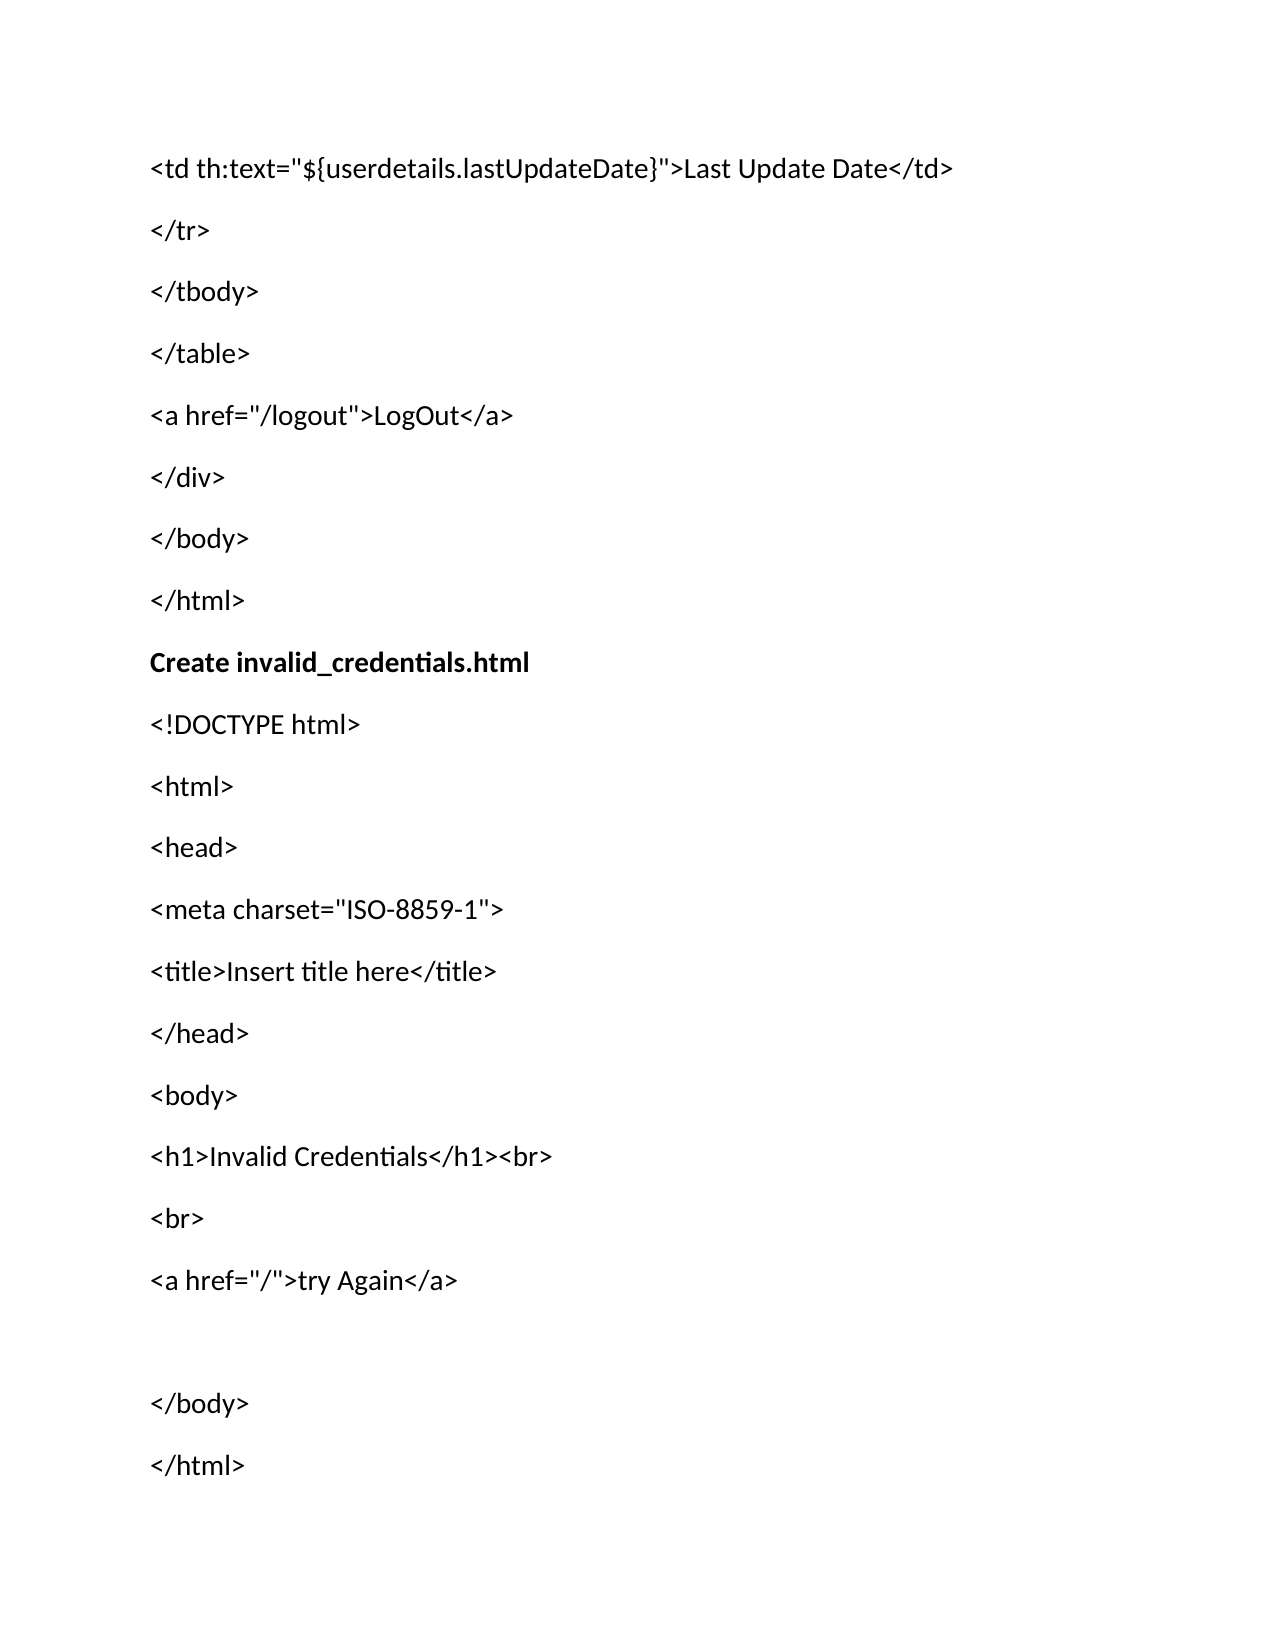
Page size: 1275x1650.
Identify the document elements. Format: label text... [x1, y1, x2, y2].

text <h1>Invalid Credentials</h1><br> [150, 1138, 1125, 1174]
text <meta charset="ISO-8859-1"> [150, 891, 1125, 927]
text <td th:text="${userdetails.lastUpdateDate}">Last Update Date</td> [150, 150, 1125, 186]
text </div> [150, 459, 1125, 494]
text </html> [150, 1447, 1125, 1483]
text </table> [150, 335, 1125, 371]
text <br> [150, 1200, 1125, 1236]
text <!DOCTYPE html> [150, 706, 1125, 742]
text <html> [150, 768, 1125, 803]
text </body> [150, 1385, 1125, 1421]
text </body> [150, 521, 1125, 556]
text </html> [150, 582, 1125, 618]
text </tr> [150, 212, 1125, 247]
text <a href="/">try Again</a> [150, 1262, 1125, 1297]
text Create invalid_credentials.html [150, 644, 1125, 680]
text </head> [150, 1015, 1125, 1050]
text <a href="/logout">LogOut</a> [150, 397, 1125, 433]
text <title>Insert title here</title> [150, 953, 1125, 989]
text <head> [150, 829, 1125, 865]
text <body> [150, 1077, 1125, 1112]
text </tbody> [150, 273, 1125, 309]
